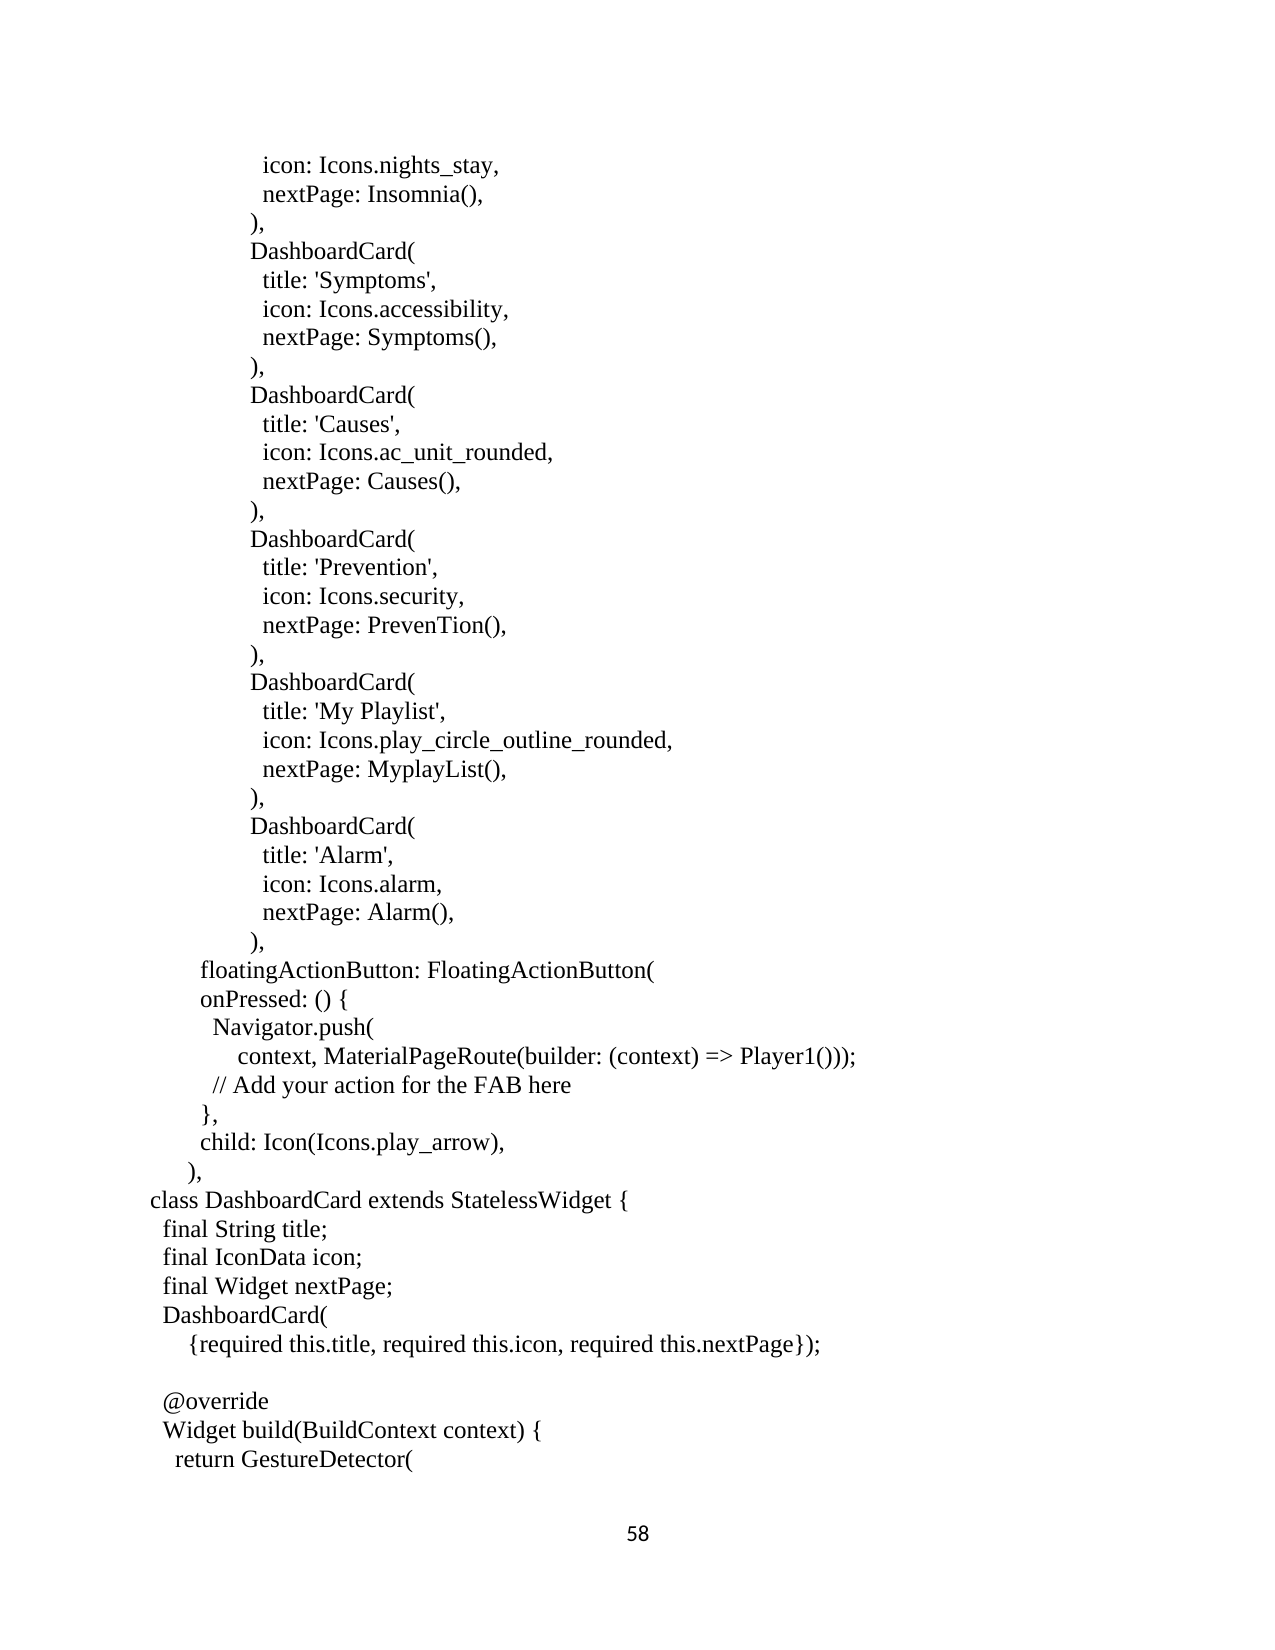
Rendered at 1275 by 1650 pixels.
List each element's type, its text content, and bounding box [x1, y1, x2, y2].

text nextPage: MyplayList(), [150, 754, 1125, 782]
text ), [150, 639, 1125, 667]
text DashboardCard( [150, 1300, 1125, 1329]
text nextPage: Alarm(), [150, 897, 1125, 926]
text child: Icon(Icons.play_arrow), [150, 1127, 1125, 1156]
text icon: Icons.nights_stay, [150, 150, 1125, 179]
text class DashboardCard extends StatelessWidget { [150, 1185, 1125, 1214]
text // Add your action for the FAB here [150, 1070, 1125, 1099]
text title: 'Alarm', [150, 840, 1125, 869]
text ), [150, 926, 1125, 955]
text title: 'Causes', [150, 409, 1125, 437]
text ), [150, 351, 1125, 380]
text final Widget nextPage; [150, 1271, 1125, 1300]
text }, [150, 1099, 1125, 1127]
text DashboardCard( [150, 380, 1125, 409]
text icon: Icons.play_circle_outline_rounded, [150, 725, 1125, 754]
text ), [150, 1156, 1125, 1185]
text DashboardCard( [150, 667, 1125, 696]
text nextPage: Symptoms(), [150, 322, 1125, 351]
text title: 'Symptoms', [150, 265, 1125, 294]
text {required this.title, required this.icon, required this.nextPage}); [150, 1329, 1125, 1357]
text DashboardCard( [150, 811, 1125, 840]
text DashboardCard( [150, 524, 1125, 552]
text nextPage: Causes(), [150, 466, 1125, 495]
text onPressed: () { [150, 984, 1125, 1012]
text nextPage: PrevenTion(), [150, 610, 1125, 639]
text title: 'My Playlist', [150, 696, 1125, 725]
text nextPage: Insomnia(), [150, 179, 1125, 207]
text icon: Icons.ac_unit_rounded, [150, 437, 1125, 466]
text final IconData icon; [150, 1242, 1125, 1271]
text title: 'Prevention', [150, 552, 1125, 581]
text DashboardCard( [150, 236, 1125, 265]
text context, MaterialPageRoute(builder: (context) => Player1())); [150, 1041, 1125, 1070]
text Navigator.push( [150, 1012, 1125, 1041]
text ), [150, 782, 1125, 811]
text @override [150, 1386, 1125, 1415]
text return GestureDetector( [150, 1444, 1125, 1472]
text icon: Icons.security, [150, 581, 1125, 610]
text ), [150, 495, 1125, 524]
text final String title; [150, 1214, 1125, 1242]
text floatingActionButton: FloatingActionButton( [150, 955, 1125, 984]
text Widget build(BuildContext context) { [150, 1415, 1125, 1444]
text ), [150, 207, 1125, 236]
text icon: Icons.alarm, [150, 869, 1125, 897]
text icon: Icons.accessibility, [150, 294, 1125, 322]
